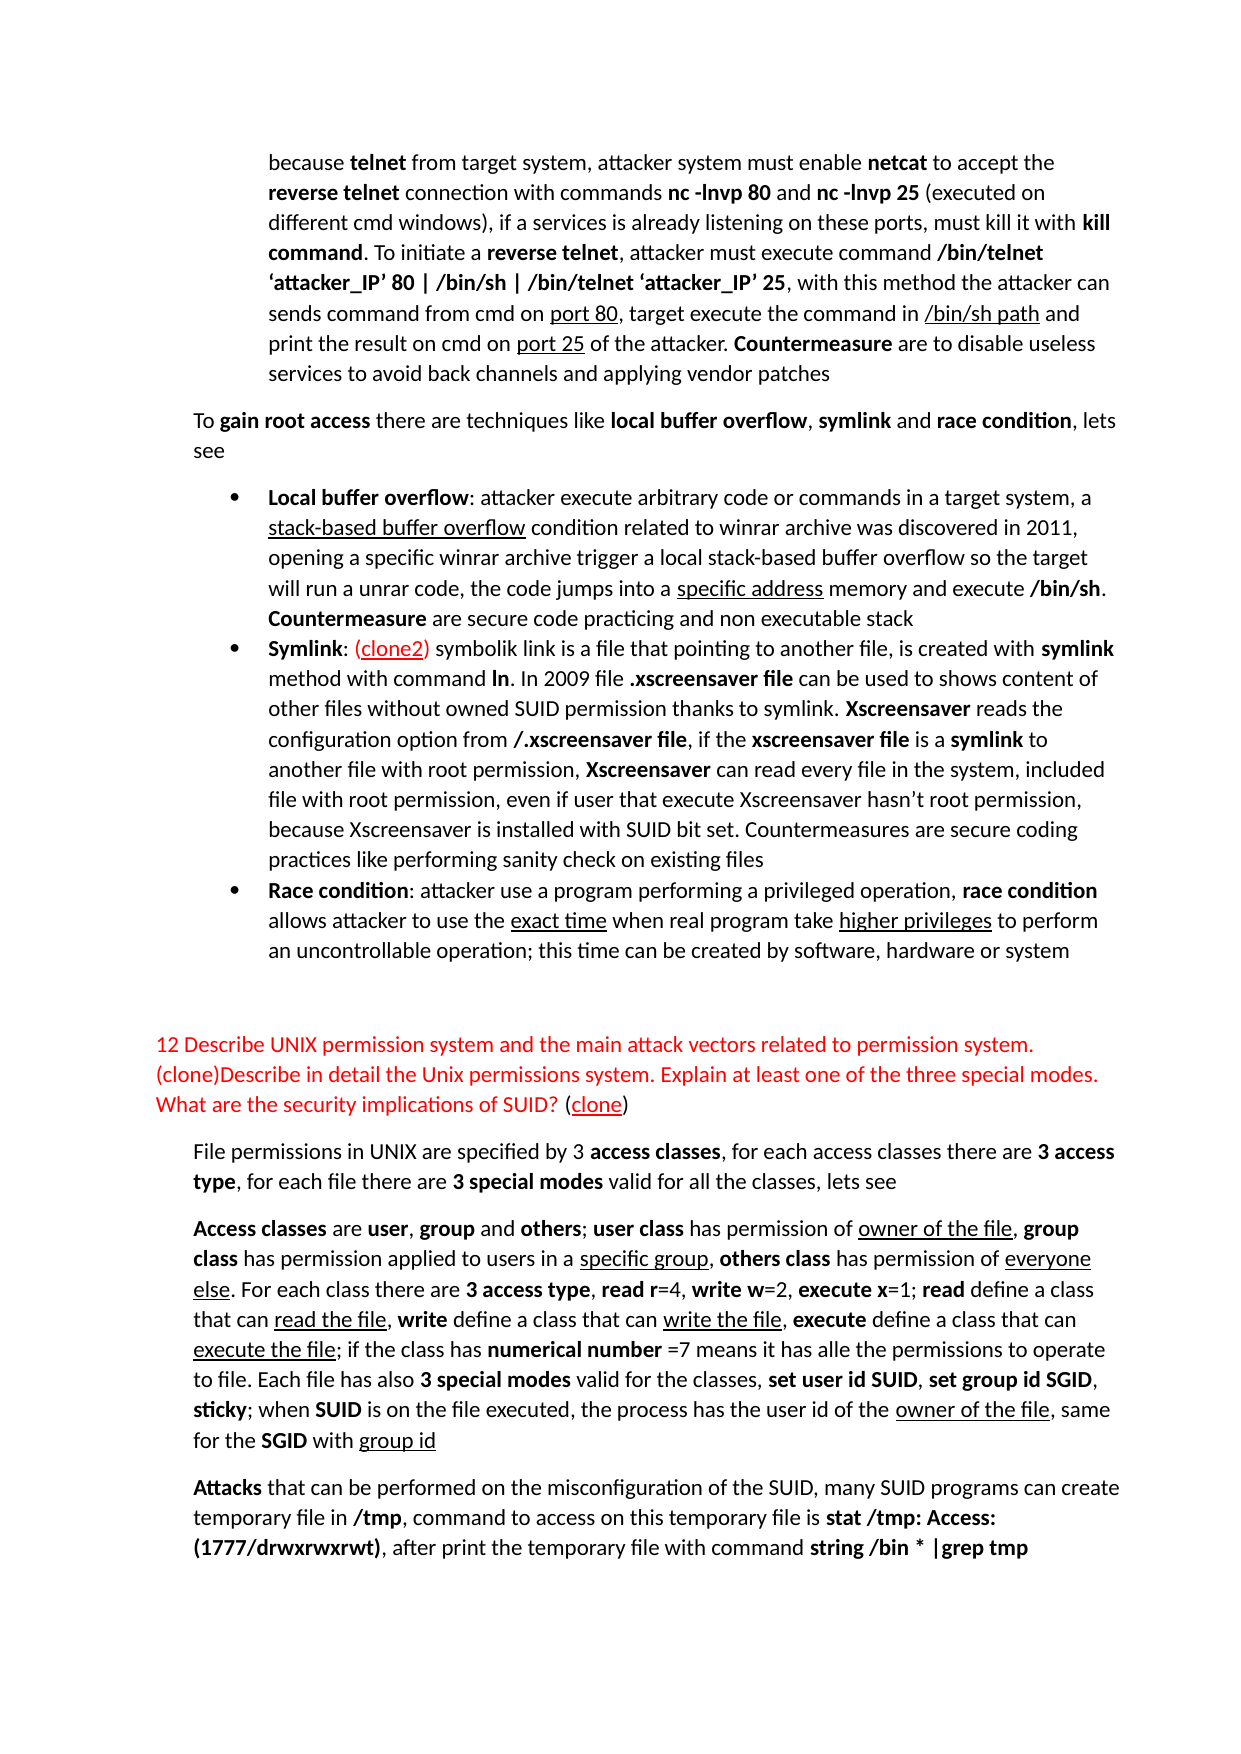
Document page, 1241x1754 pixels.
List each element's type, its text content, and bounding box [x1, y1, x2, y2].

text 12 Describe UNIX permission system and the main attack vectors related to permission system. (clone)Describe in detail the Unix permissions system. Explain at least one of the three special modes. What are the security implications of SUID? (clone) [156, 1030, 1122, 1118]
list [231, 148, 1122, 387]
list Symlink: (clone2) symbolik link is a file that pointing to another file, is created with symlink method with command ln. In 2009 file .xscreensaver file can be used to shows content of other files without owned SUID permission thanks to symlink. Xscreensaver reads the configuration option from /.xscreensaver file, if the xscreensaver file is a symlink to another file with root permission, Xscreensaver can read every file in the system, included file with root permission, even if user that execute Xscreensaver hasn’t root permission, because Xscreensaver is installed with SUID bit set. Countermeasures are secure coding practices like performing sanity check on existing files [231, 634, 1122, 873]
list Race condition: attacker use a program performing a privileged operation, race condition allows attacker to use the exact time when real program take higher privileges to perform an uncontrollable operation; this time can be created by software, hardware or system [231, 876, 1122, 964]
text File permissions in UNIX are specified by 3 access classes, for each access classes there are 3 access type, for each file there are 3 special modes valid for all the classes, lets see [193, 1137, 1122, 1195]
list Local buffer overflow: attacker execute arbitrary code or commands in a target system, a stack-based buffer overflow condition related to winrar archive was discovered in 2011, opening a specific winrar archive trigger a local stack-based buffer overflow so the target will run a unrar code, the code jumps into a specific address memory and execute /bin/sh. Countermeasure are secure code practicing and non executable stack [231, 483, 1122, 632]
text To gain root access there are techniques like local buffer overflow, symlink and race condition, lets see [193, 406, 1122, 464]
text Access classes are user, group and others; user class has permission of owner of the file, group class has permission applied to users in a specific group, others class has permission of everyone else. For each class there are 3 access type, read r=4, write w=2, execute x=1; read define a class that can read the file, write define a class that can write the file, execute define a class that can execute the file; if the class has numerical number =7 means it has alle the permissions to operate to file. Each file has also 3 special modes valid for the classes, set user id SUID, set group id SGID, sticky; when SUID is on the file executed, the process has the user id of the owner of the file, same for the SGID with group id [193, 1214, 1122, 1454]
text Attacks that can be performed on the misconfiguration of the SUID, many SUID programs can create temporary file in /tmp, command to access on this temporary file is stat /tmp: Access: (1777/drwxrwxrwt), after print the temporary file with command string /bin * |grep tmp [193, 1473, 1122, 1561]
